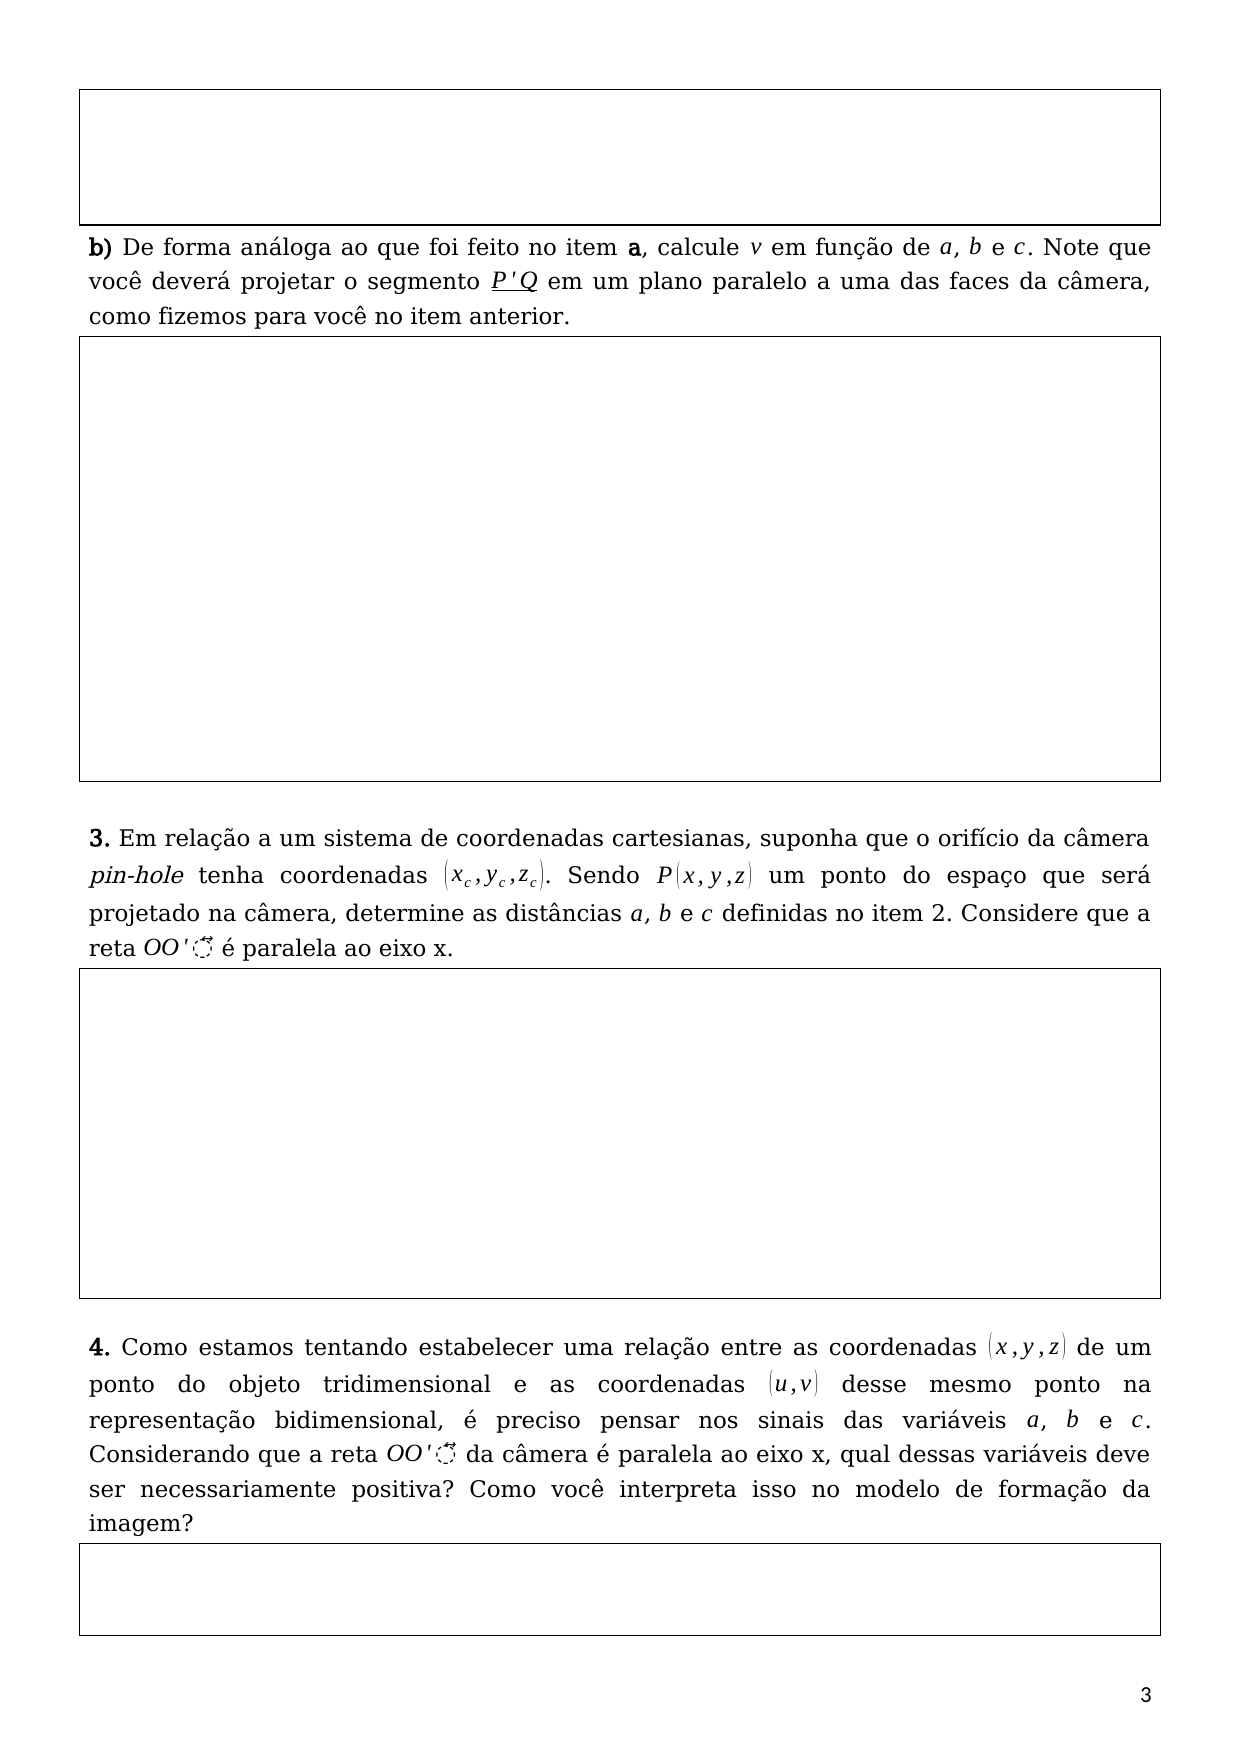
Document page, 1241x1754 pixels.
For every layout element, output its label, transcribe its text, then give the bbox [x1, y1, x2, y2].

text b) De forma análoga ao que foi feito no item a, calcule em função de , e . Note que você deverá projetar o segmento em um plano paralelo a uma das faces da câmera, como fizemos para você no item anterior. [89, 232, 1152, 329]
text 3. Em relação a um sistema de coordenadas cartesianas, suponha que o orifício da câmera pin-hole tenha coordenadas . Sendo um ponto do espaço que será projetado na câmera, determine as distâncias , e definidas no item 2. Considere que a reta é paralela ao eixo x. [89, 823, 1152, 961]
text 4. Como estamos tentando estabelecer uma relação entre as coordenadas de um ponto do objeto tridimensional e as coordenadas desse mesmo ponto na representação bidimensional, é preciso pensar nos sinais das variáveis , e . Considerando que a reta da câmera é paralela ao eixo x, qual dessas variáveis deve ser necessariamente positiva? Como você interpreta isso no modelo de formação da imagem? [89, 1331, 1152, 1536]
